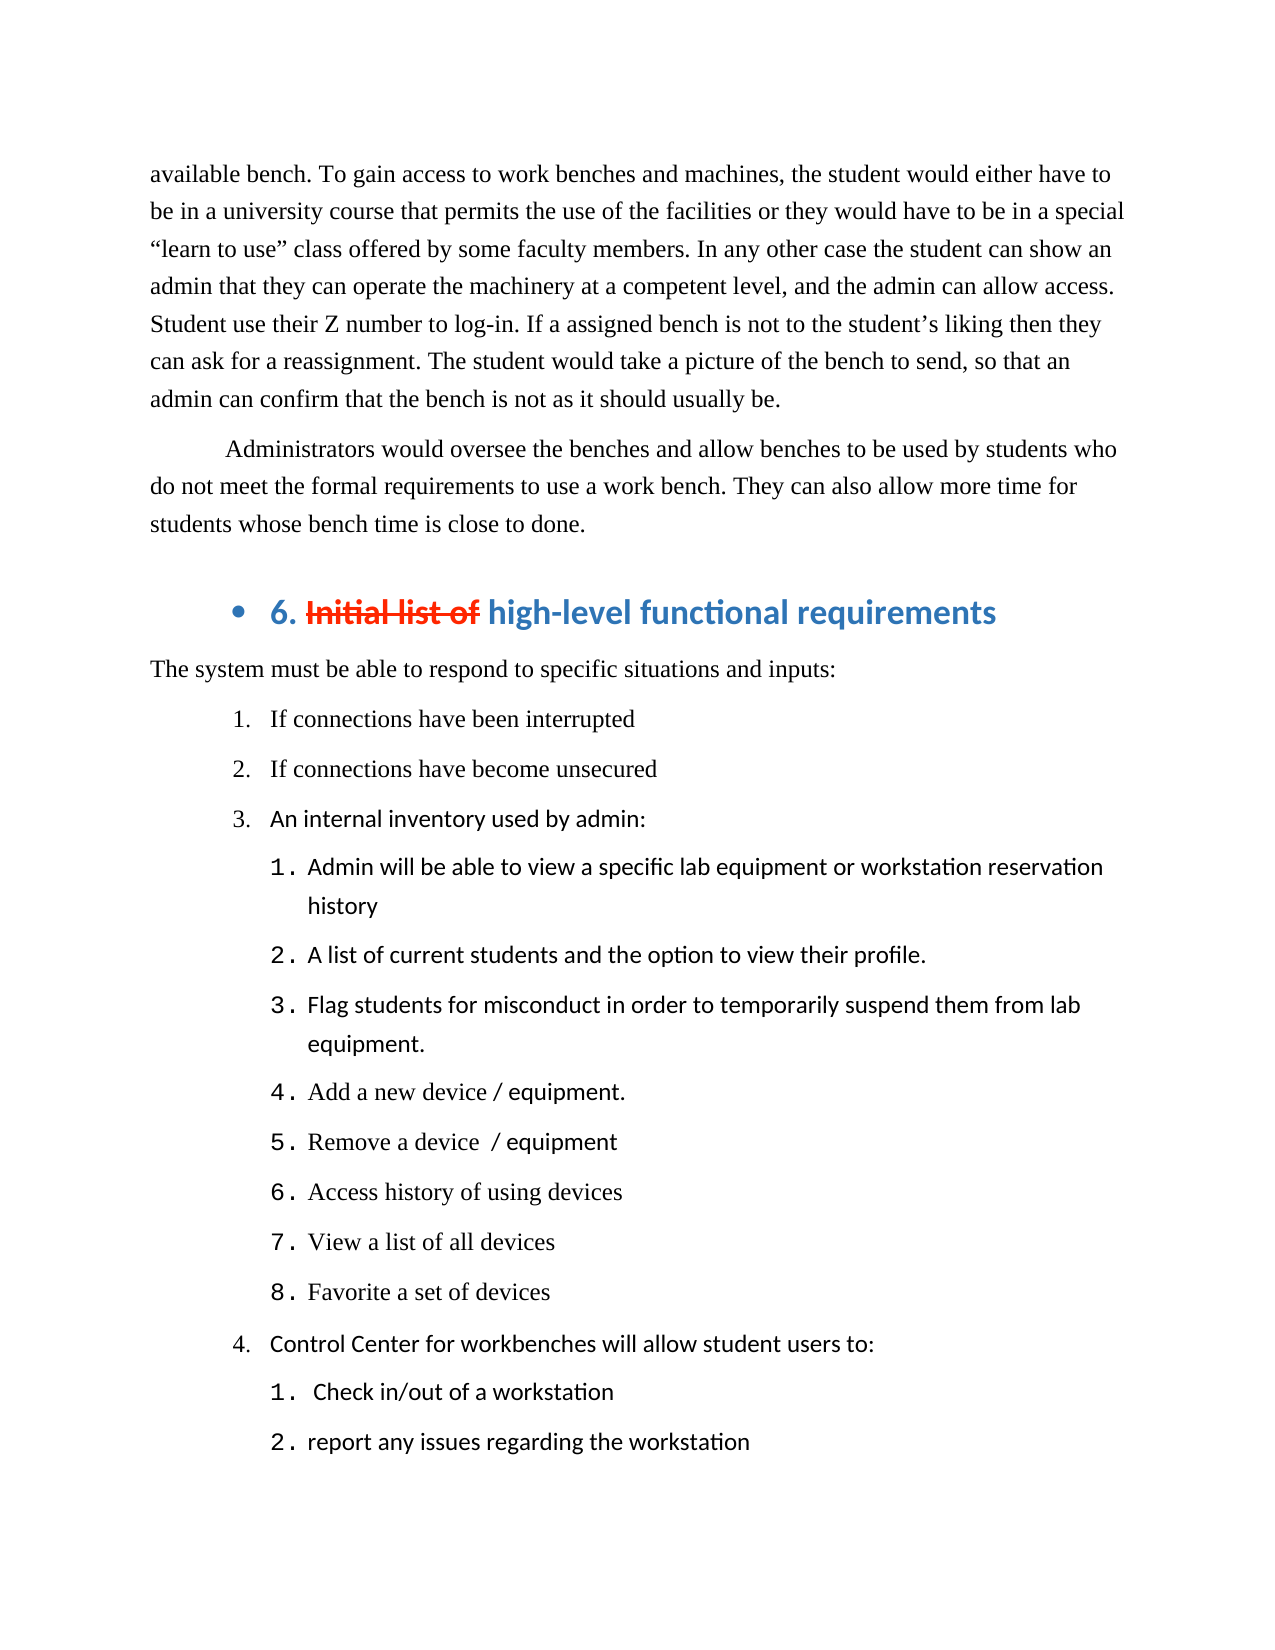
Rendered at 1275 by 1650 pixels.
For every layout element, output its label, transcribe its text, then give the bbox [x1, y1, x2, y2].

list If connections have been interrupted [232, 696, 1125, 733]
list Flag students for misconduct in order to temporarily suspend them from lab equipment. [270, 983, 1125, 1058]
list An internal inventory used by admin: [232, 796, 1125, 833]
list A list of current students and the option to view their profile. [270, 933, 1125, 971]
text Administrators would oversee the benches and allow benches to be used by students who do not meet the formal requirements to use a work bench. They can also allow more time for students whose bench time is close to done. [150, 425, 1125, 537]
list report any issues regarding the workstation [270, 1421, 1125, 1458]
list Add a new device / equipment. [270, 1071, 1125, 1108]
list Admin will be able to view a specific lab equipment or workstation reservation history [270, 846, 1125, 921]
list If connections have become unsecured [232, 746, 1125, 783]
list Favorite a set of devices [270, 1271, 1125, 1308]
list Check in/out of a workstation [270, 1371, 1125, 1408]
subtitle 6. Initial list of high-level functional requirements [232, 562, 1125, 633]
list View a list of all devices [270, 1221, 1125, 1258]
list Control Center for workbenches will allow student users to: [232, 1321, 1125, 1358]
list Access history of using devices [270, 1171, 1125, 1208]
list Remove a device / equipment [270, 1121, 1125, 1158]
text The system must be able to respond to specific situations and inputs: [150, 646, 1125, 683]
